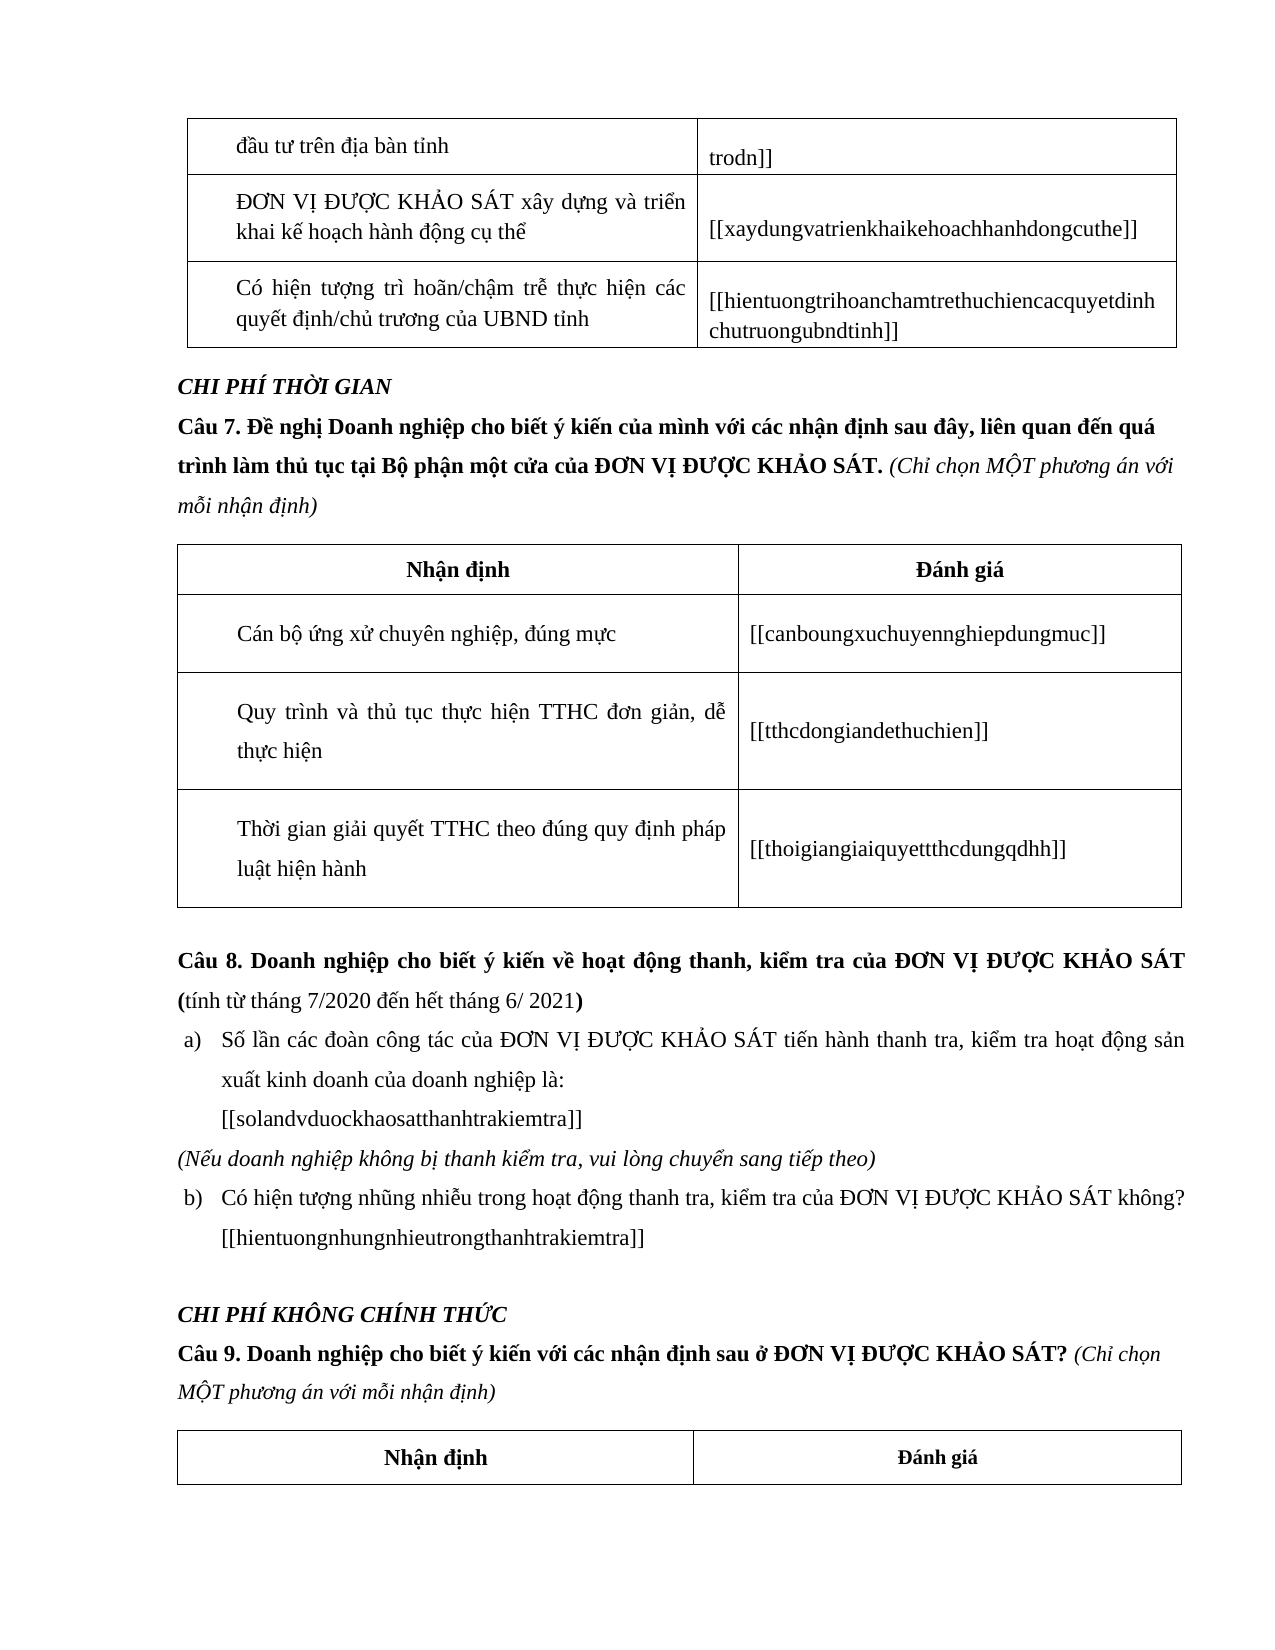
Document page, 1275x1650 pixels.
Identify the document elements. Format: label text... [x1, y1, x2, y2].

text [[solandvduockhaosatthanhtrakiemtra]] [221, 1105, 1186, 1132]
table_header Nhận định [178, 1431, 693, 1484]
table_cell [[tthcdongiandethuchien]] [739, 673, 1181, 789]
table_cell [[thoigiangiaiquyettthcdungqdhh]] [739, 790, 1181, 907]
table_cell [[xaydungvatrienkhaikehoachhanhdongcuthe]] [698, 175, 1176, 261]
text [[hientuongnhungnhieutrongthanhtrakiemtra]] [221, 1224, 1186, 1250]
text (Nếu doanh nghiệp không bị thanh kiểm tra, vui lòng chuyển sang tiếp theo) [177, 1145, 1186, 1171]
table_cell Quy trình và thủ tục thực hiện TTHC đơn giản, dễ thực hiện [178, 673, 738, 789]
table_header Đánh giá [739, 545, 1181, 594]
list Có hiện tượng nhũng nhiễu trong hoạt động thanh tra, kiểm tra của ĐƠN VỊ ĐƯỢC KHẢO SÁT không? [183, 1184, 1186, 1211]
table_cell Có hiện tượng trì hoãn/chậm trễ thực hiện các quyết định/chủ trương của UBND tỉnh [188, 262, 697, 347]
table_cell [188, 119, 697, 174]
table_cell Cán bộ ứng xử chuyên nghiệp, đúng mực [178, 595, 738, 672]
text CHI PHÍ KHÔNG CHÍNH THỨC Câu 9. Doanh nghiệp cho biết ý kiến với các nhận định sau ở ĐƠN VỊ ĐƯỢC KHẢO SÁT? (Chỉ chọn MỘT phương án với mỗi nhận định) [177, 1301, 1186, 1404]
table_cell [[canboungxuchuyennghiepdungmuc]] [739, 595, 1181, 672]
table_header Nhận định [178, 545, 738, 594]
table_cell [698, 119, 1176, 174]
table_header Đánh giá [694, 1431, 1181, 1484]
list Số lần các đoàn công tác của ĐƠN VỊ ĐƯỢC KHẢO SÁT tiến hành thanh tra, kiểm tra hoạt động sản xuất kinh doanh của doanh nghiệp là: [183, 1026, 1186, 1092]
text CHI PHÍ THỜI GIAN Câu 7. Đề nghị Doanh nghiệp cho biết ý kiến của mình với các nhận định sau đây, liên quan đến quá trình làm thủ tục tại Bộ phận một cửa của ĐƠN VỊ ĐƯỢC KHẢO SÁT. (Chỉ chọn MỘT phương án với mỗi nhận định) [177, 373, 1186, 518]
table_cell Thời gian giải quyết TTHC theo đúng quy định pháp luật hiện hành [178, 790, 738, 907]
table_cell ĐƠN VỊ ĐƯỢC KHẢO SÁT xây dựng và triển khai kế hoạch hành động cụ thể [188, 175, 697, 261]
table_cell [[hientuongtrihoanchamtrethuchiencacquyetdinhchutruongubndtinh]] [698, 262, 1176, 347]
text Câu 8. Doanh nghiệp cho biết ý kiến về hoạt động thanh, kiểm tra của ĐƠN VỊ ĐƯỢC KHẢO SÁT (tính từ tháng 7/2020 đến hết tháng 6/ 2021) [177, 947, 1186, 1013]
